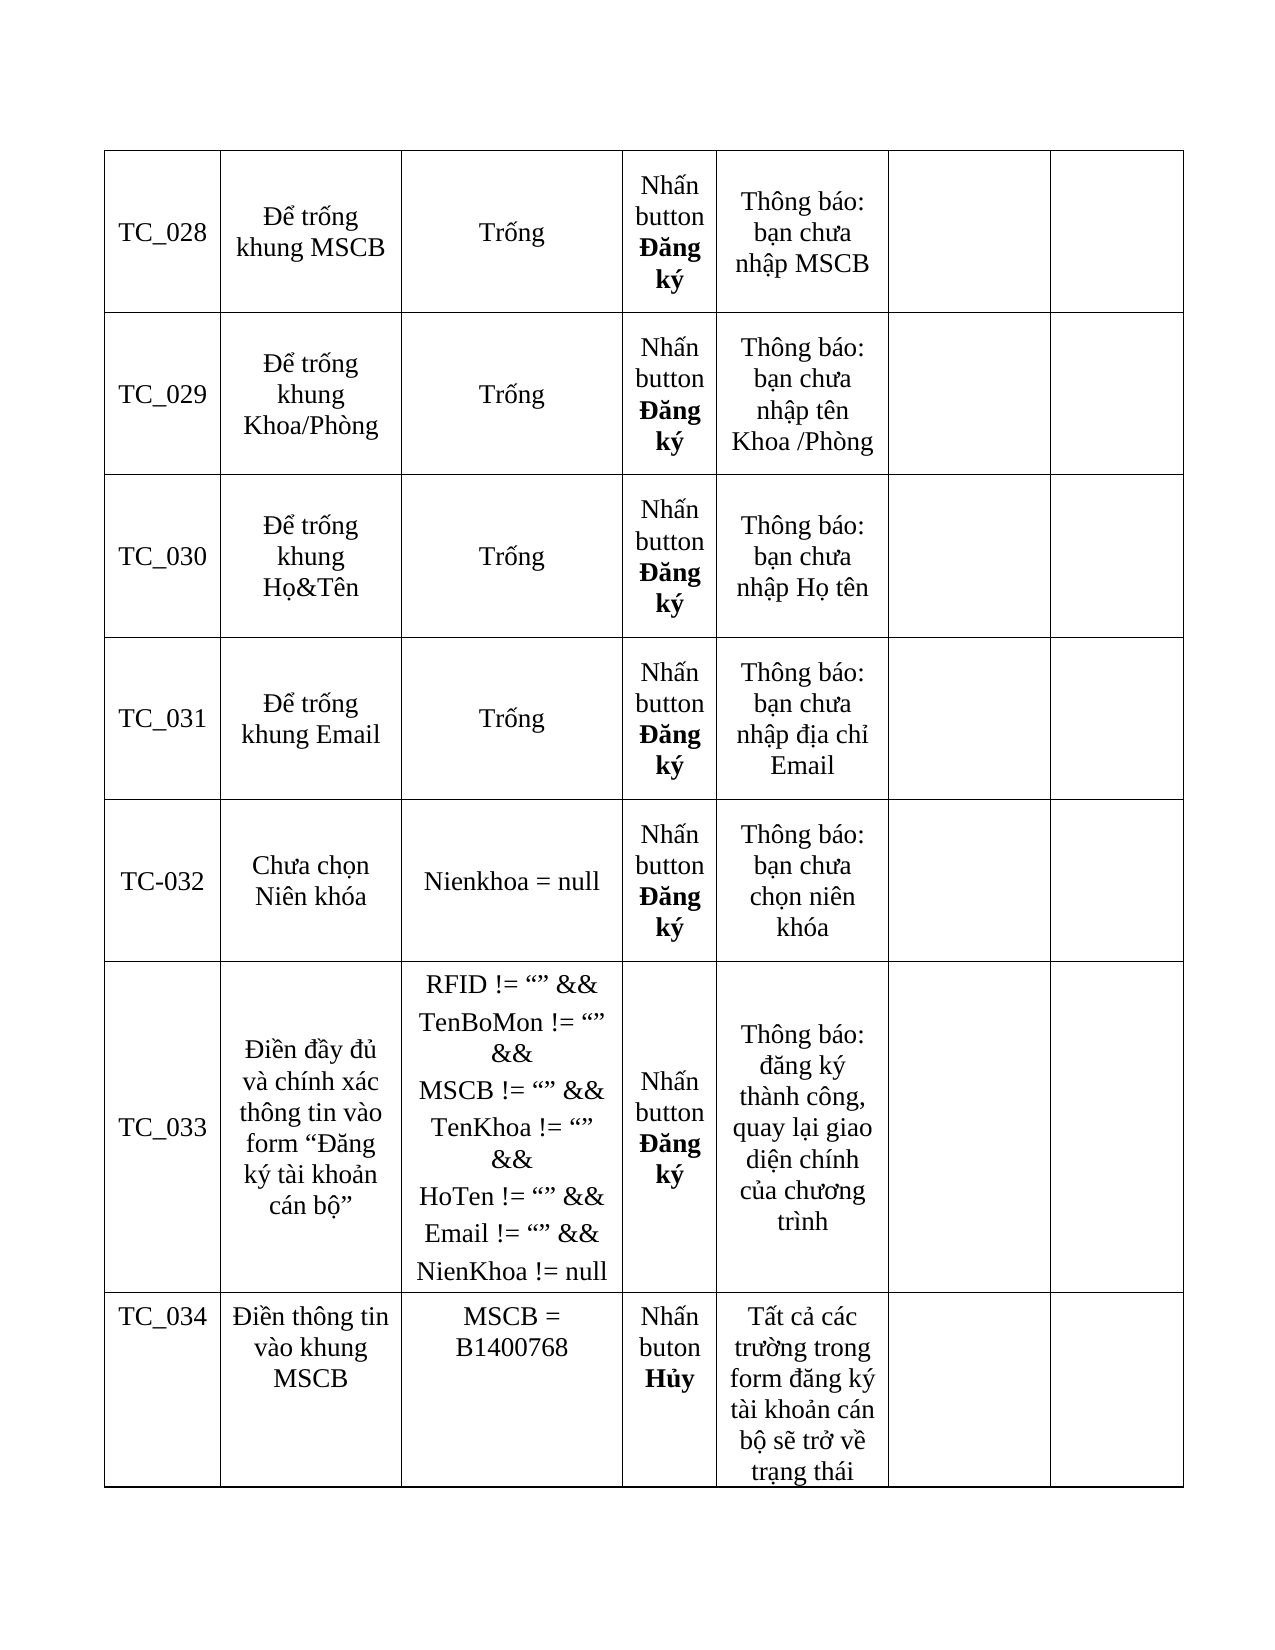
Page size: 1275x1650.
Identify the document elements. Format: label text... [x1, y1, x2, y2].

table_cell Nhấn button Đăng ký [623, 313, 716, 474]
table_cell [1051, 800, 1183, 961]
table_cell Nhấn button Đăng ký [623, 151, 716, 312]
table_cell Chưa chọn Niên khóa [221, 800, 401, 961]
table_cell Nhấn button Đăng ký [623, 475, 716, 637]
table_cell [889, 313, 1050, 474]
table_cell [889, 638, 1050, 799]
table_cell Trống [402, 313, 622, 474]
table_cell [1051, 151, 1183, 312]
table_cell Thông báo: bạn chưa nhập Họ tên [717, 475, 888, 637]
table_cell Thông báo: bạn chưa chọn niên khóa [717, 800, 888, 961]
table_cell [1051, 313, 1183, 474]
table_cell Để trống khung Email [221, 638, 401, 799]
table_cell TC_034 [105, 1293, 220, 1486]
table_cell [889, 151, 1050, 312]
table_cell Điền đầy đủ và chính xác thông tin vào form “Đăng ký tài khoản cán bộ” [221, 962, 401, 1292]
table_cell [889, 1293, 1050, 1486]
table_cell Để trống khung Họ&Tên [221, 475, 401, 637]
table_cell MSCB = B1400768 [402, 1293, 622, 1486]
table_cell [889, 800, 1050, 961]
table_cell Trống [402, 475, 622, 637]
table_cell TC_033 [105, 962, 220, 1292]
table_cell Nhấn button Đăng ký [623, 800, 716, 961]
table_cell Để trống khung Khoa/Phòng [221, 313, 401, 474]
table_cell RFID != “” && TenBoMon != “” && MSCB != “” && TenKhoa != “” && HoTen != “” && Email != “” && NienKhoa != null [402, 962, 622, 1292]
table_cell TC_029 [105, 313, 220, 474]
table_cell [1051, 962, 1183, 1292]
table_cell [1051, 638, 1183, 799]
table_cell Trống [402, 151, 622, 312]
table_cell Nienkhoa = null [402, 800, 622, 961]
table_cell Để trống khung MSCB [221, 151, 401, 312]
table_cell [717, 1293, 888, 1486]
table_cell TC_028 [105, 151, 220, 312]
table_cell Nhấn button Đăng ký [623, 962, 716, 1292]
table_cell [1051, 1293, 1183, 1486]
table_cell Thông báo: bạn chưa nhập tên Khoa /Phòng [717, 313, 888, 474]
table_cell TC-032 [105, 800, 220, 961]
table_cell Thông báo: bạn chưa nhập địa chỉ Email [717, 638, 888, 799]
table_cell TC_031 [105, 638, 220, 799]
table_cell Nhấn buton Hủy [623, 1293, 716, 1486]
table_cell [1051, 475, 1183, 637]
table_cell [221, 1293, 401, 1486]
table_cell [889, 962, 1050, 1292]
table_cell Thông báo: bạn chưa nhập MSCB [717, 151, 888, 312]
table_cell Nhấn button Đăng ký [623, 638, 716, 799]
table_cell TC_030 [105, 475, 220, 637]
table_cell Thông báo: đăng ký thành công, quay lại giao diện chính của chương trình [717, 962, 888, 1292]
table_cell Trống [402, 638, 622, 799]
table_cell [889, 475, 1050, 637]
